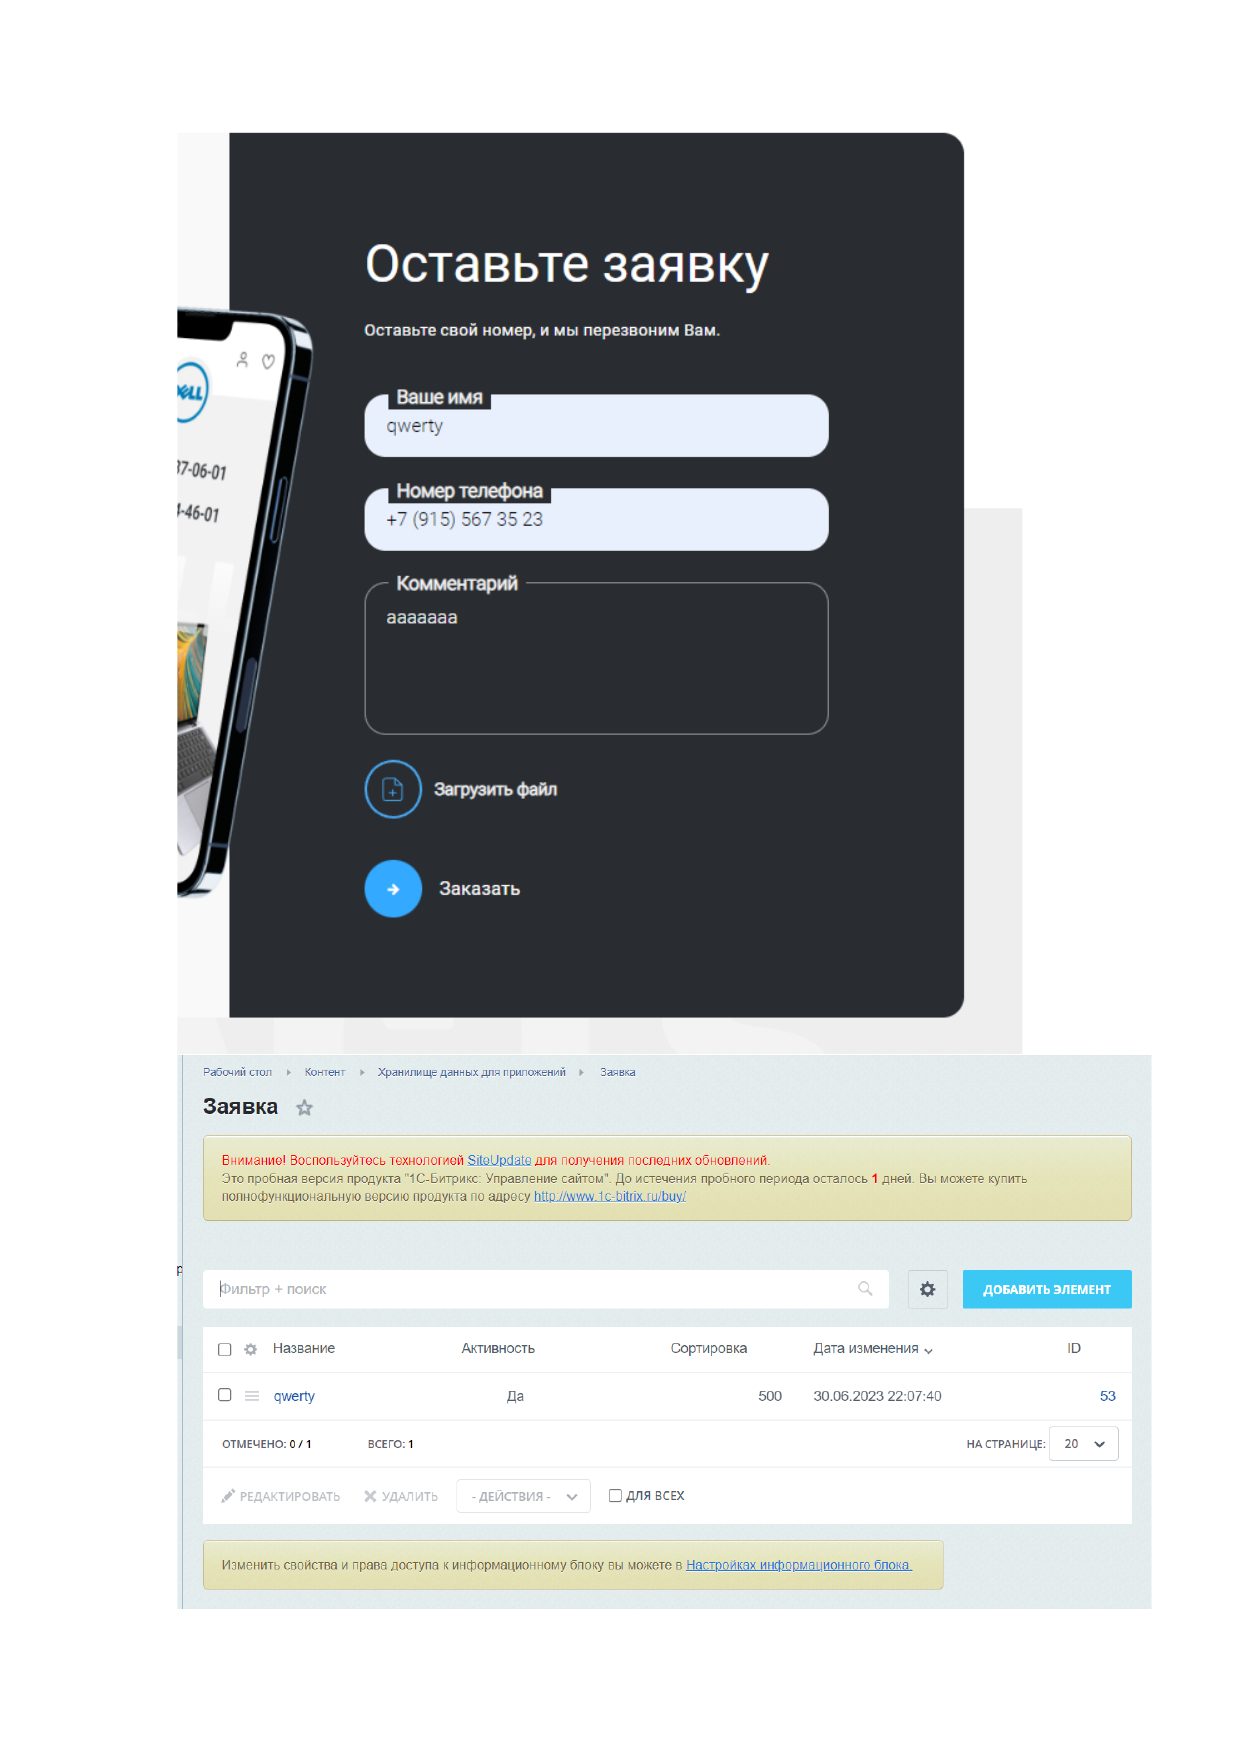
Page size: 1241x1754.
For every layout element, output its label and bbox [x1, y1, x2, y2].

picture [177, 1055, 1152, 1609]
picture [177, 118, 1023, 1054]
